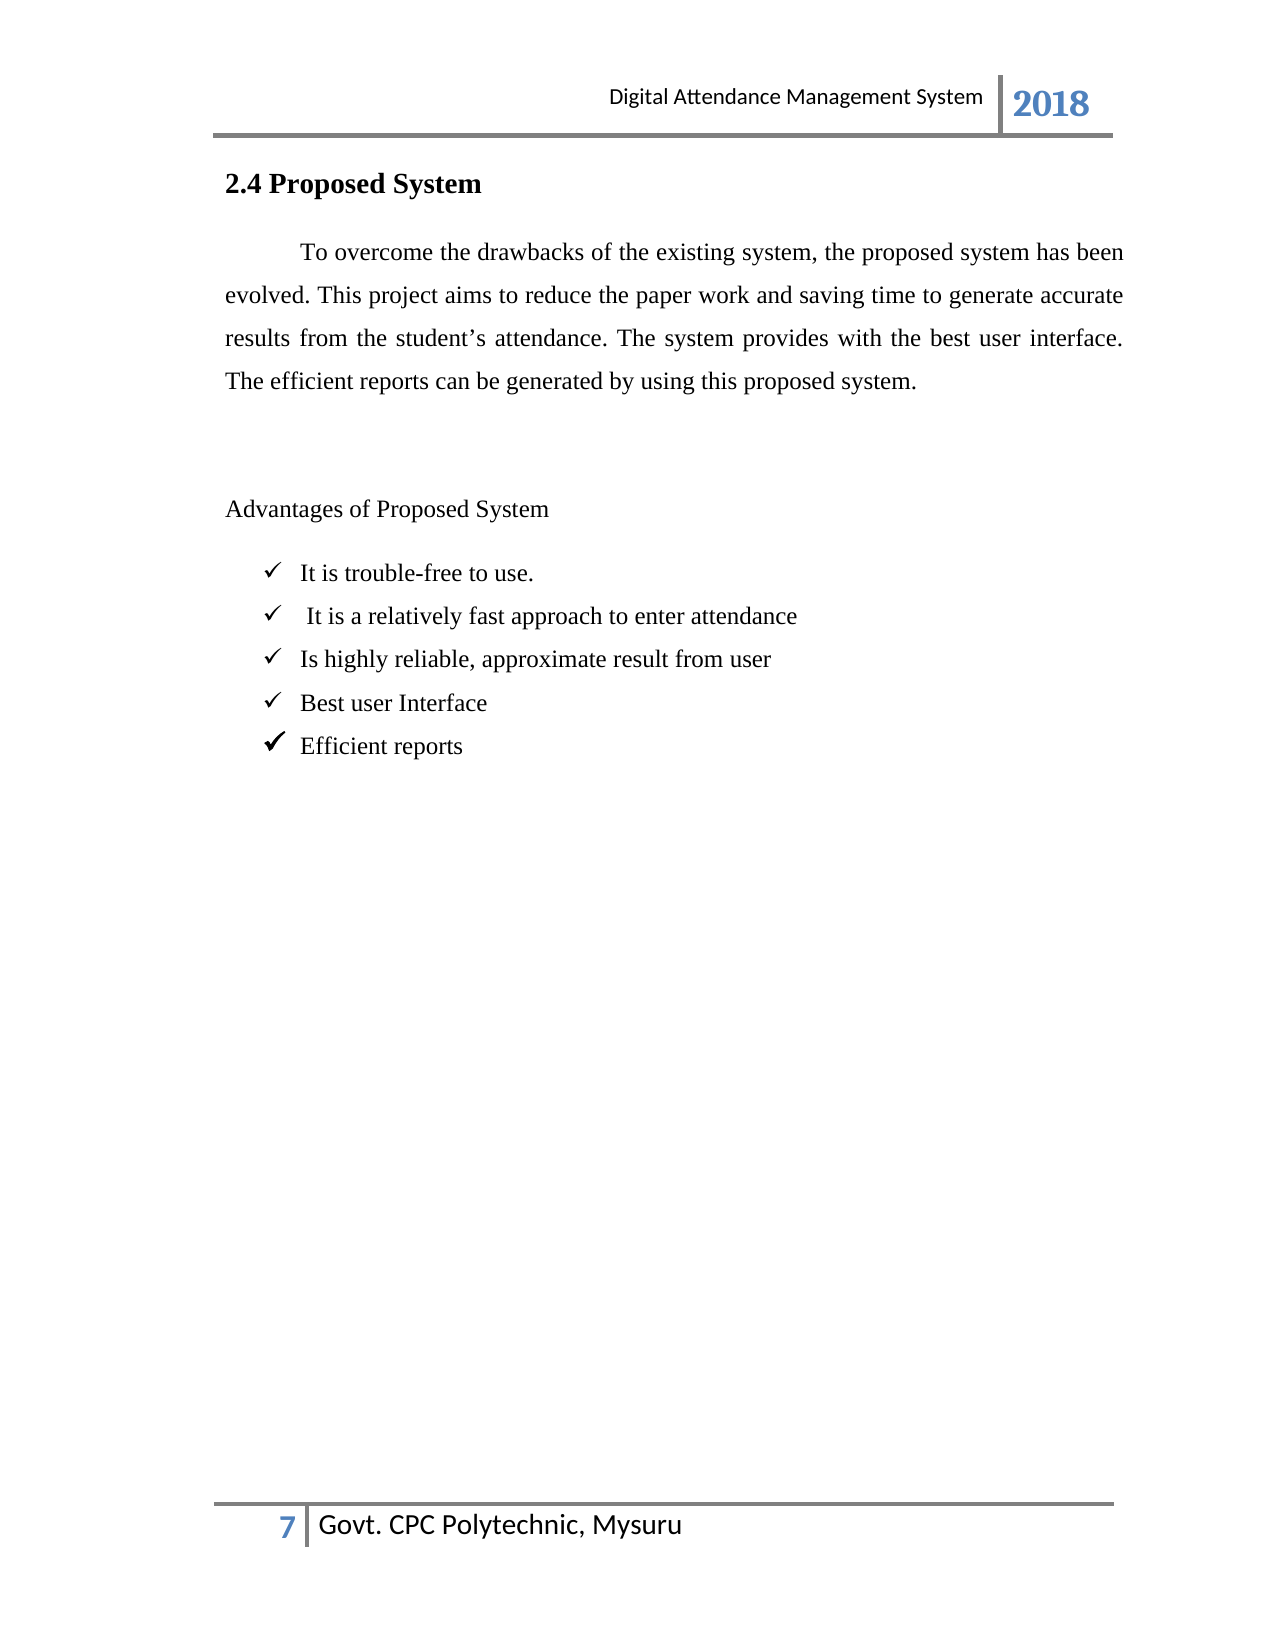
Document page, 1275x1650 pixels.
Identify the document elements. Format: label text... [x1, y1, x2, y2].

text Advantages of Proposed System [225, 494, 1125, 523]
list Best user Interface [262, 688, 1125, 716]
list It is a relatively fast approach to enter attendance [262, 601, 1125, 630]
list Efficient reports [262, 731, 1125, 760]
text 2.4 Proposed System [225, 166, 1125, 199]
list It is trouble-free to use. [262, 558, 1125, 587]
list Is highly reliable, approximate result from user [262, 644, 1125, 673]
text To overcome the drawbacks of the existing system, the proposed system has been evolved. This project aims to reduce the paper work and saving time to generate accurate results from the student’s attendance. The system provides with the best user interface. The efficient reports can be generated by using this proposed system. [225, 237, 1125, 395]
